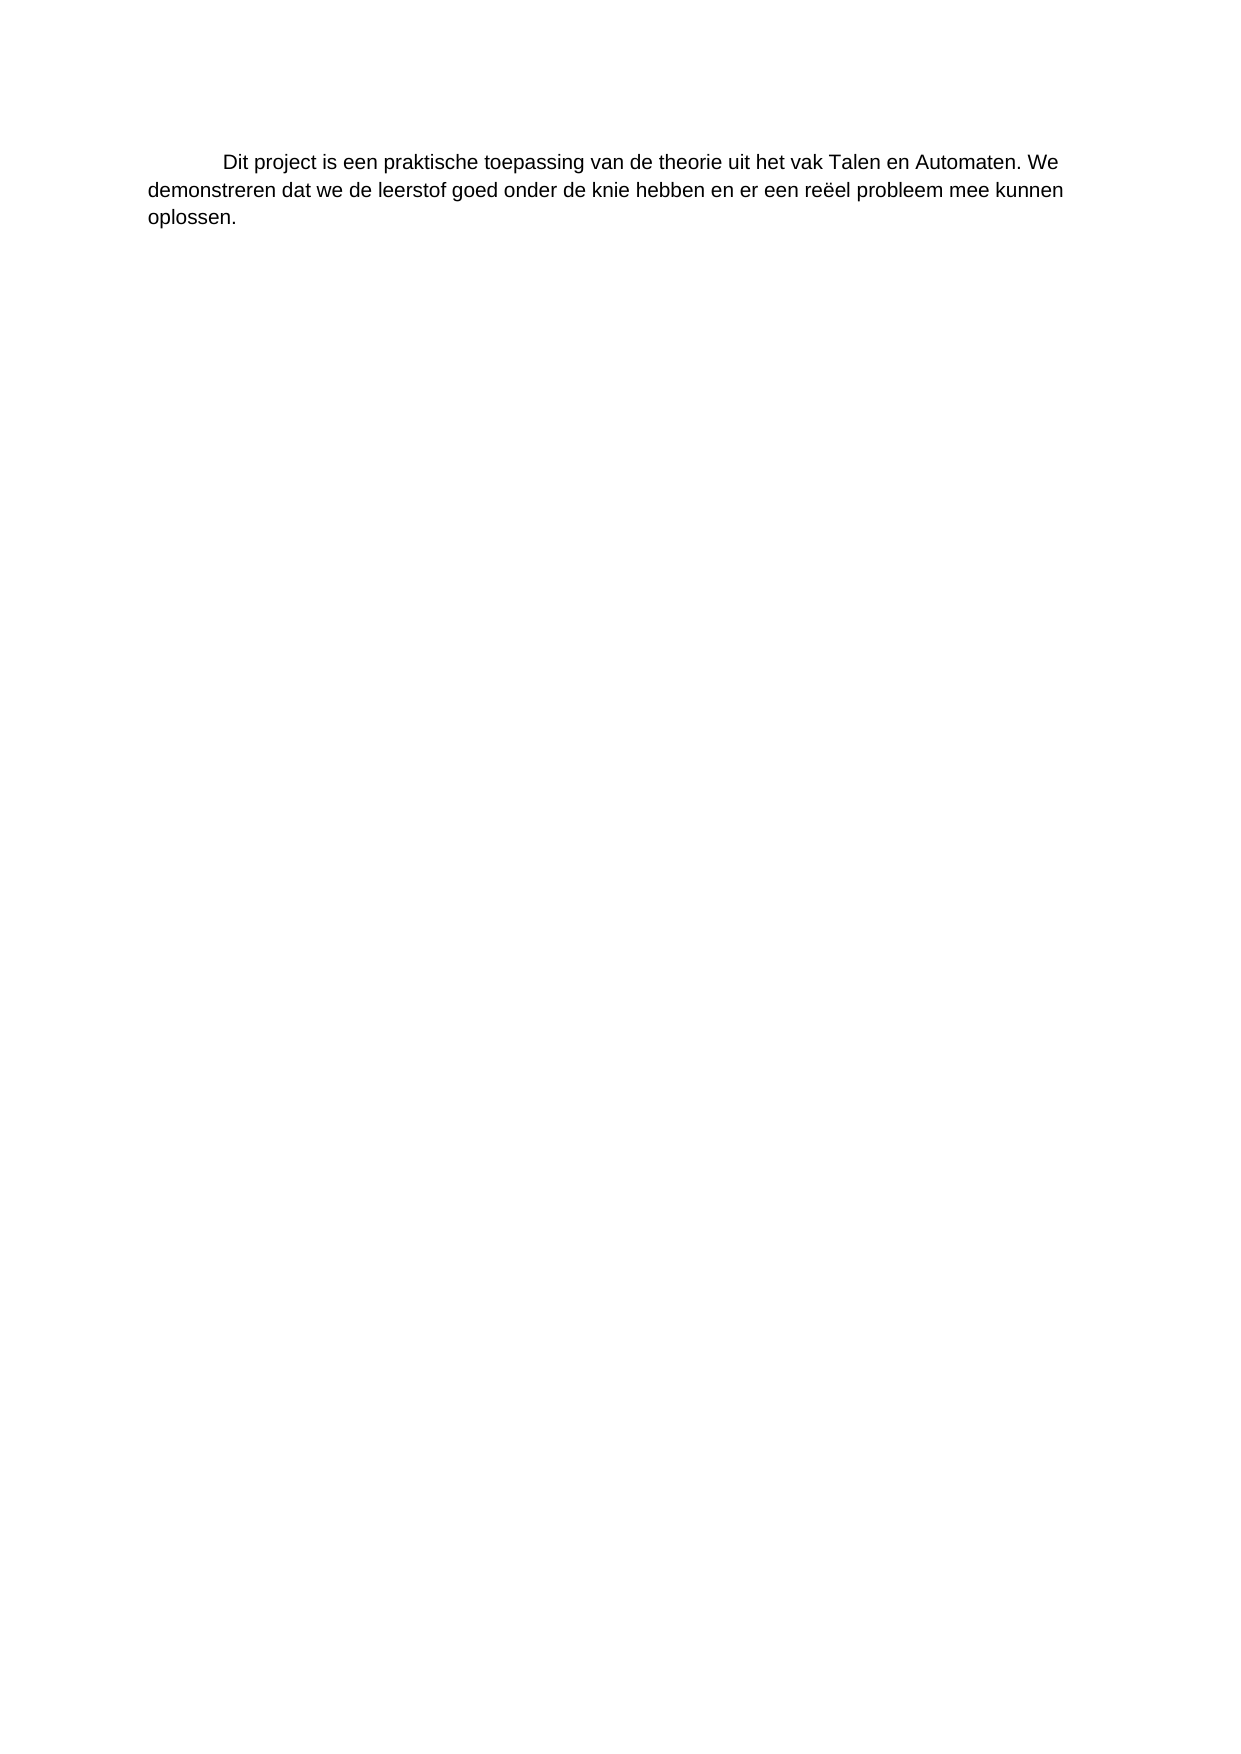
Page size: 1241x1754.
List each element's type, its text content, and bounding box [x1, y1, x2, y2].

text Dit project is een praktische toepassing van de theorie uit het vak Talen en Automaten. We demonstreren dat we de leerstof goed onder de knie hebben en er een reëel probleem mee kunnen oplossen. [148, 150, 1090, 229]
